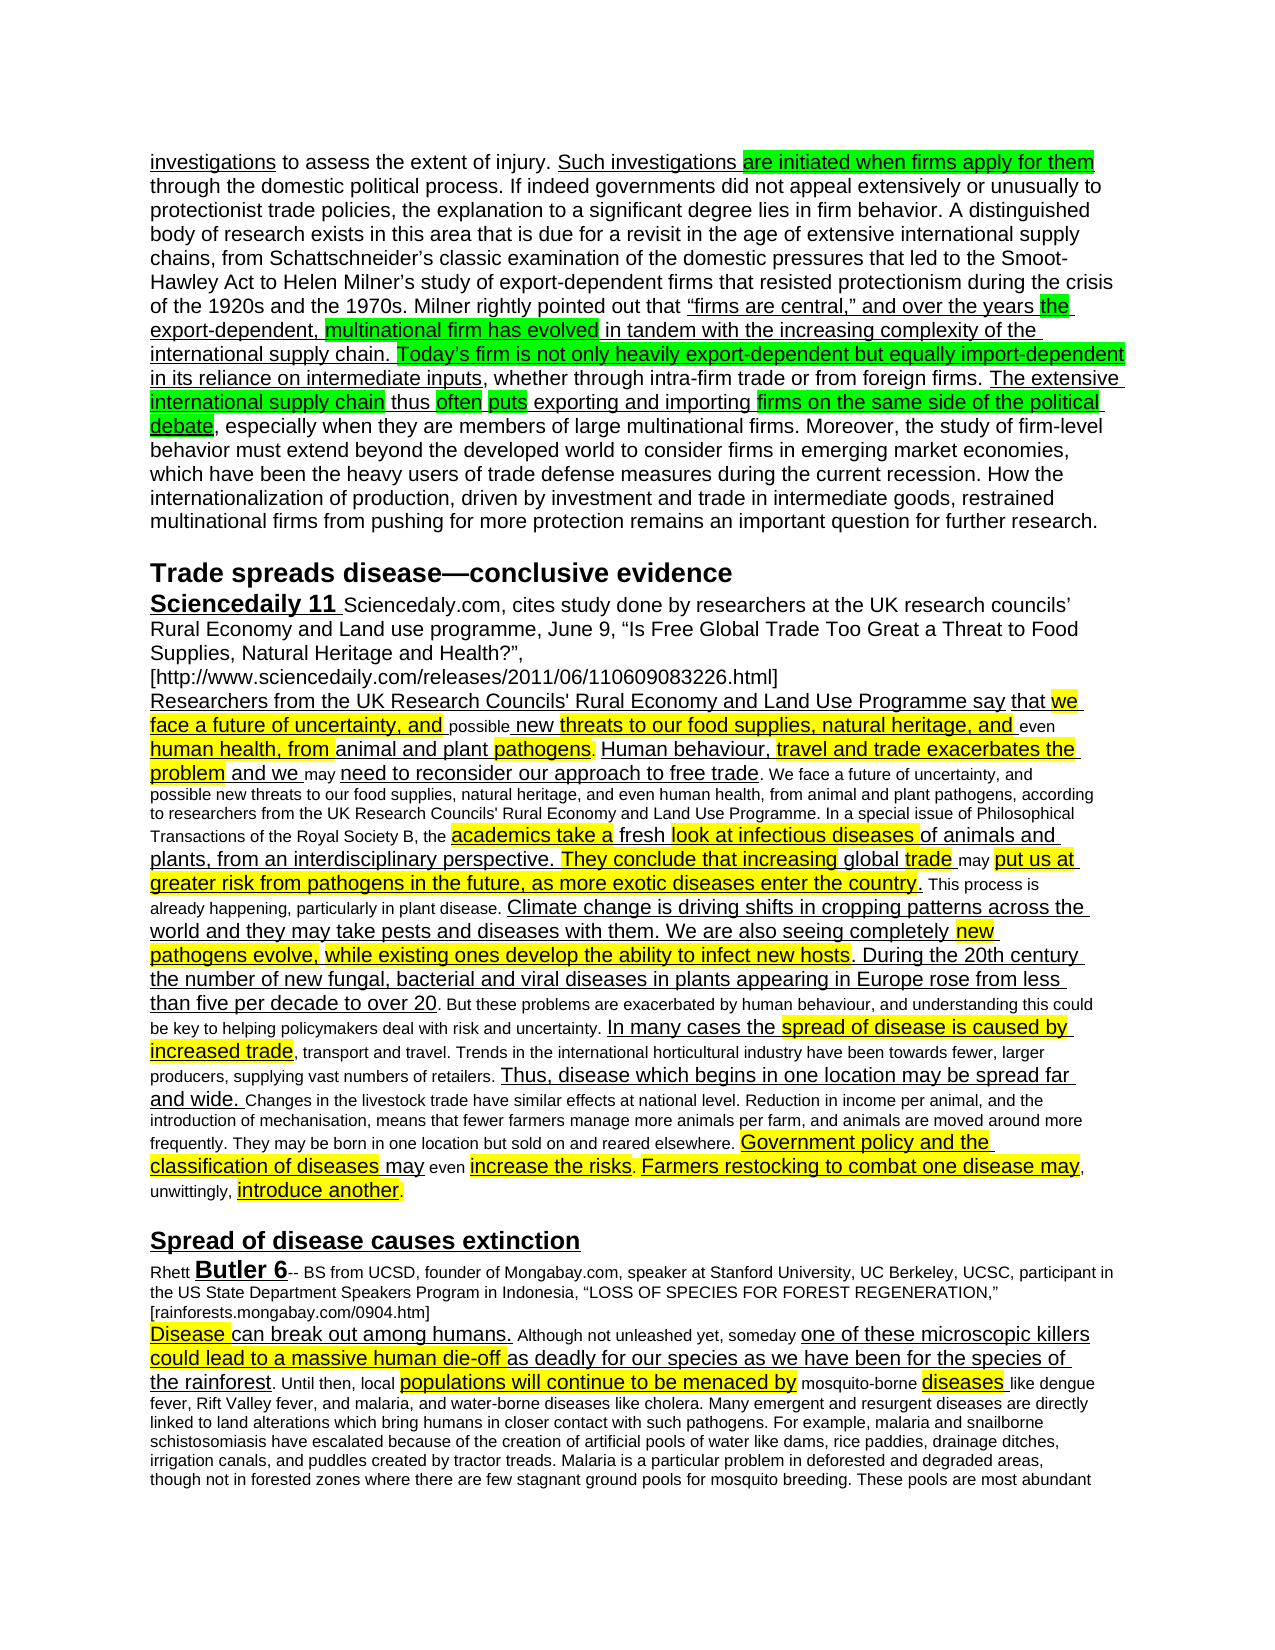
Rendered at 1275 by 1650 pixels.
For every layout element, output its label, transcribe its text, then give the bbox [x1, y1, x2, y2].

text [150, 150, 1125, 342]
text Researchers from the UK Research Councils' Rural Economy and Land Use Programme say that we face a future of uncertainty, and possible new threats to our food supplies, natural heritage, and even human health, from animal and plant pathogens. Human behaviour, travel and trade exacerbates the problem and we may need to reconsider our approach to free trade. We face a future of uncertainty, and possible new threats to our food supplies, natural heritage, and even human health, from animal and plant pathogens, according to researchers from the UK Research Councils' Rural Economy and Land Use Programme. In a special issue of Philosophical Transactions of the Royal Society B, the academics take a fresh look at infectious diseases of animals and plants, from an interdisciplinary perspective. They conclude that increasing global trade may put us at greater risk from pathogens in the future, as more exotic diseases enter the country. This process is already happening, particularly in plant disease. Climate change is driving shifts in cropping patterns across the world and they may take pests and diseases with them. We are also seeing completely new pathogens evolve, while existing ones develop the ability to infect new hosts. During the 20th century the number of new fungal, bacterial and viral diseases in plants appearing in Europe rose from less than five per decade to over 20. But these problems are exacerbated by human behaviour, and understanding this could be key to helping policymakers deal with risk and uncertainty. In many cases the spread of disease is caused by increased trade, transport and travel. Trends in the international horticultural industry have been towards fewer, larger producers, supplying vast numbers of retailers. Thus, disease which begins in one location may be spread far and wide. Changes in the livestock trade have similar effects at national level. Reduction in income per animal, and the introduction of mechanisation, means that fewer farmers manage more animals per farm, and animals are moved around more frequently. They may be born in one location but sold on and reared elsewhere. Government policy and the classification of diseases may even increase the risks. Farmers restocking to combat one disease may, unwittingly, introduce another. [150, 689, 1095, 1202]
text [150, 1322, 1095, 1489]
text Rhett Butler 6-- BS from UCSD, founder of Mongabay.com, speaker at Stanford University, UC Berkeley, UCSC, participant in the US State Department Speakers Program in Indonesia, “LOSS OF SPECIES FOR FOREST REGENERATION,” [rainforests.mongabay.com/0904.htm] [150, 1254, 1125, 1322]
text Trade spreads disease—conclusive evidence [150, 557, 1125, 588]
text Sciencedaily 11 Sciencedaly.com, cites study done by researchers at the UK research councils’ Rural Economy and Land use programme, June 9, “Is Free Global Trade Too Great a Threat to Food Supplies, Natural Heritage and Health?”, [http://www.sciencedaily.com/releases/2011/06/110609083226.html] [150, 588, 1125, 689]
text Spread of disease causes extinction [150, 1226, 1125, 1254]
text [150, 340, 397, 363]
